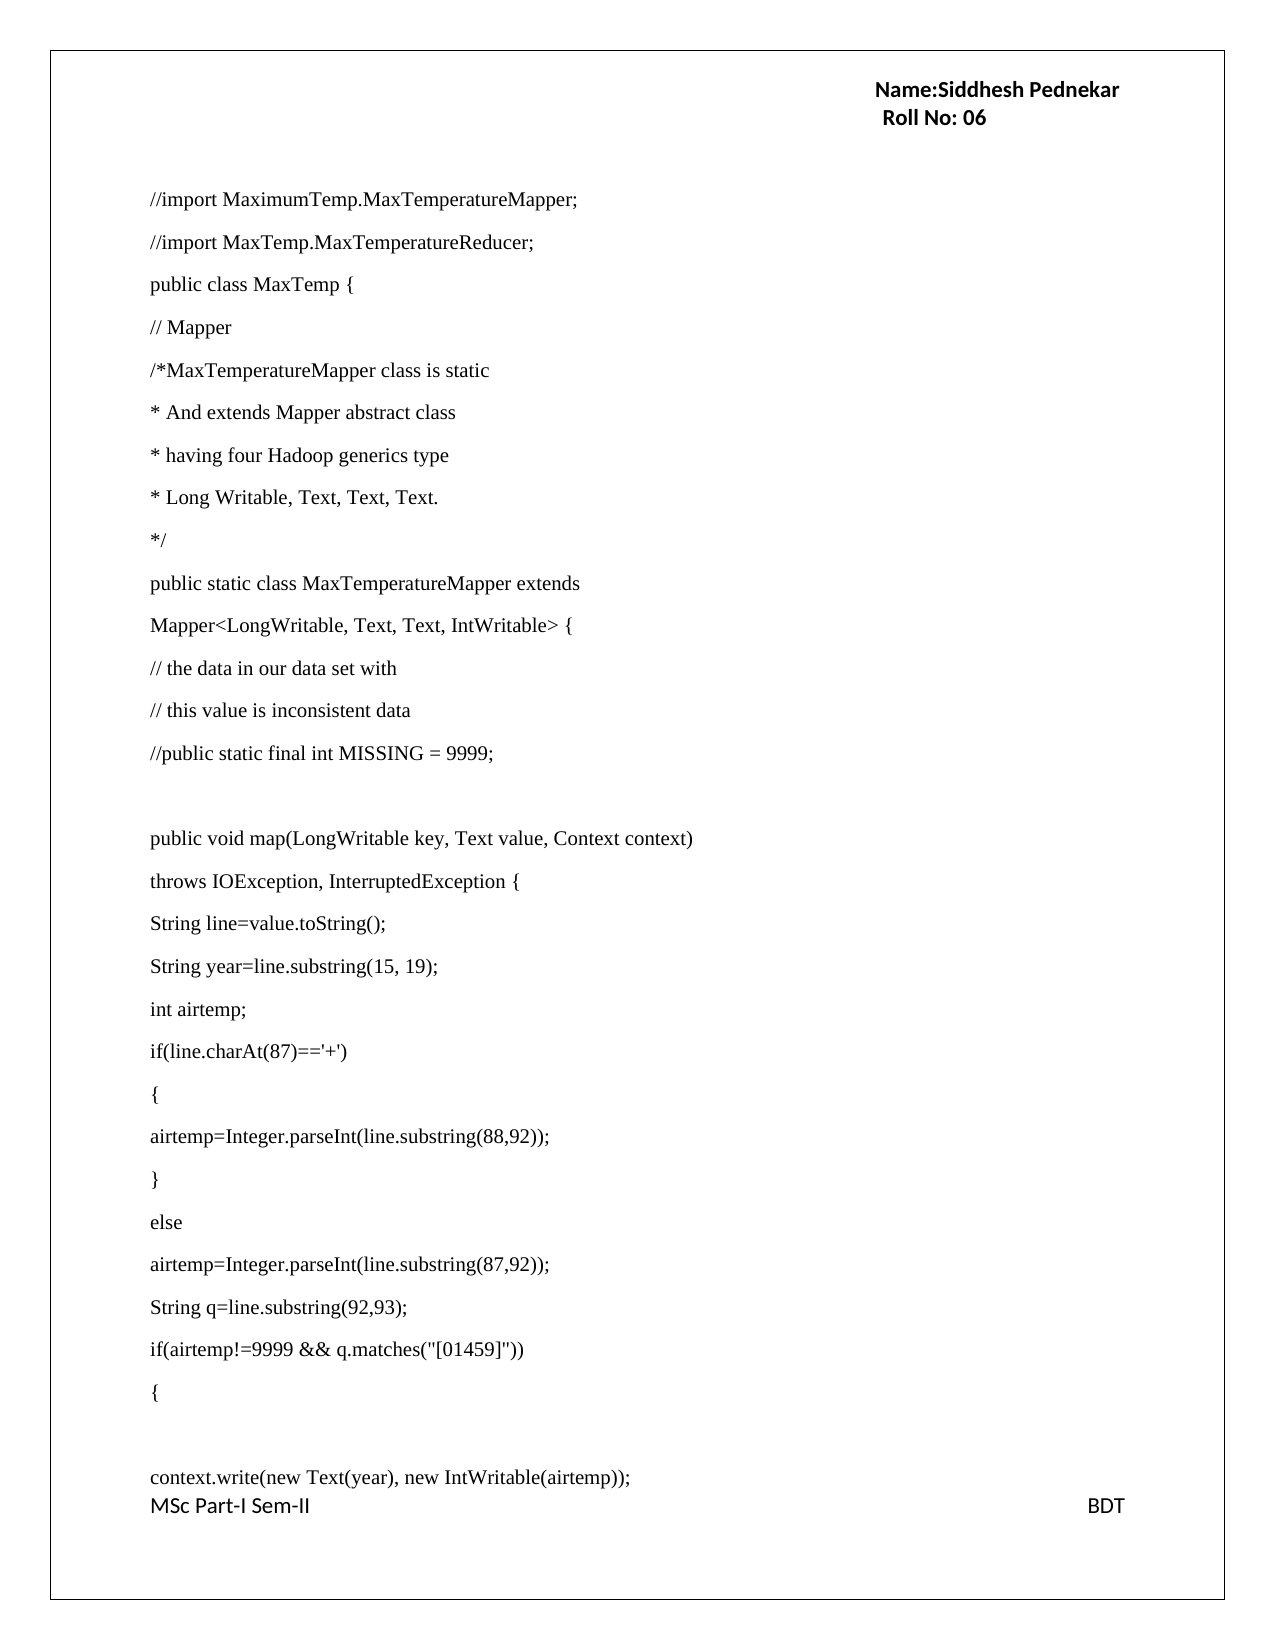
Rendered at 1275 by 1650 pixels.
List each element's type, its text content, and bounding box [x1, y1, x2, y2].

text int airtemp; [150, 997, 1125, 1021]
text public void map(LongWritable key, Text value, Context context) [150, 826, 1125, 850]
text * And extends Mapper abstract class [150, 400, 1125, 424]
text String line=value.toString(); [150, 911, 1125, 935]
text else [150, 1209, 1125, 1234]
text if(airtemp!=9999 && q.matches("[01459]")) [150, 1337, 1125, 1361]
text if(line.charAt(87)=='+') [150, 1039, 1125, 1063]
text public static class MaxTemperatureMapper extends [150, 571, 1125, 594]
text */ [150, 528, 1125, 552]
text throws IOException, InterruptedException { [150, 869, 1125, 893]
text //public static final int MISSING = 9999; [150, 741, 1125, 765]
text // this value is inconsistent data [150, 698, 1125, 722]
text airtemp=Integer.parseInt(line.substring(87,92)); [150, 1252, 1125, 1276]
text String year=line.substring(15, 19); [150, 954, 1125, 978]
text context.write(new Text(year), new IntWritable(airtemp)); [150, 1465, 1125, 1489]
text airtemp=Integer.parseInt(line.substring(88,92)); [150, 1124, 1125, 1148]
text // the data in our data set with [150, 656, 1125, 680]
text { [150, 1380, 1125, 1404]
text String q=line.substring(92,93); [150, 1295, 1125, 1319]
text * Long Writable, Text, Text, Text. [150, 485, 1125, 509]
text { [150, 1082, 1125, 1106]
text // Mapper [150, 315, 1125, 339]
text //import MaximumTemp.MaxTemperatureMapper; [150, 187, 1125, 211]
text /*MaxTemperatureMapper class is static [150, 357, 1125, 382]
text //import MaxTemp.MaxTemperatureReducer; [150, 230, 1125, 254]
text * having four Hadoop generics type [150, 443, 1125, 467]
text Mapper<LongWritable, Text, Text, IntWritable> { [150, 613, 1125, 637]
text } [150, 1167, 1125, 1191]
text public class MaxTemp { [150, 272, 1125, 296]
